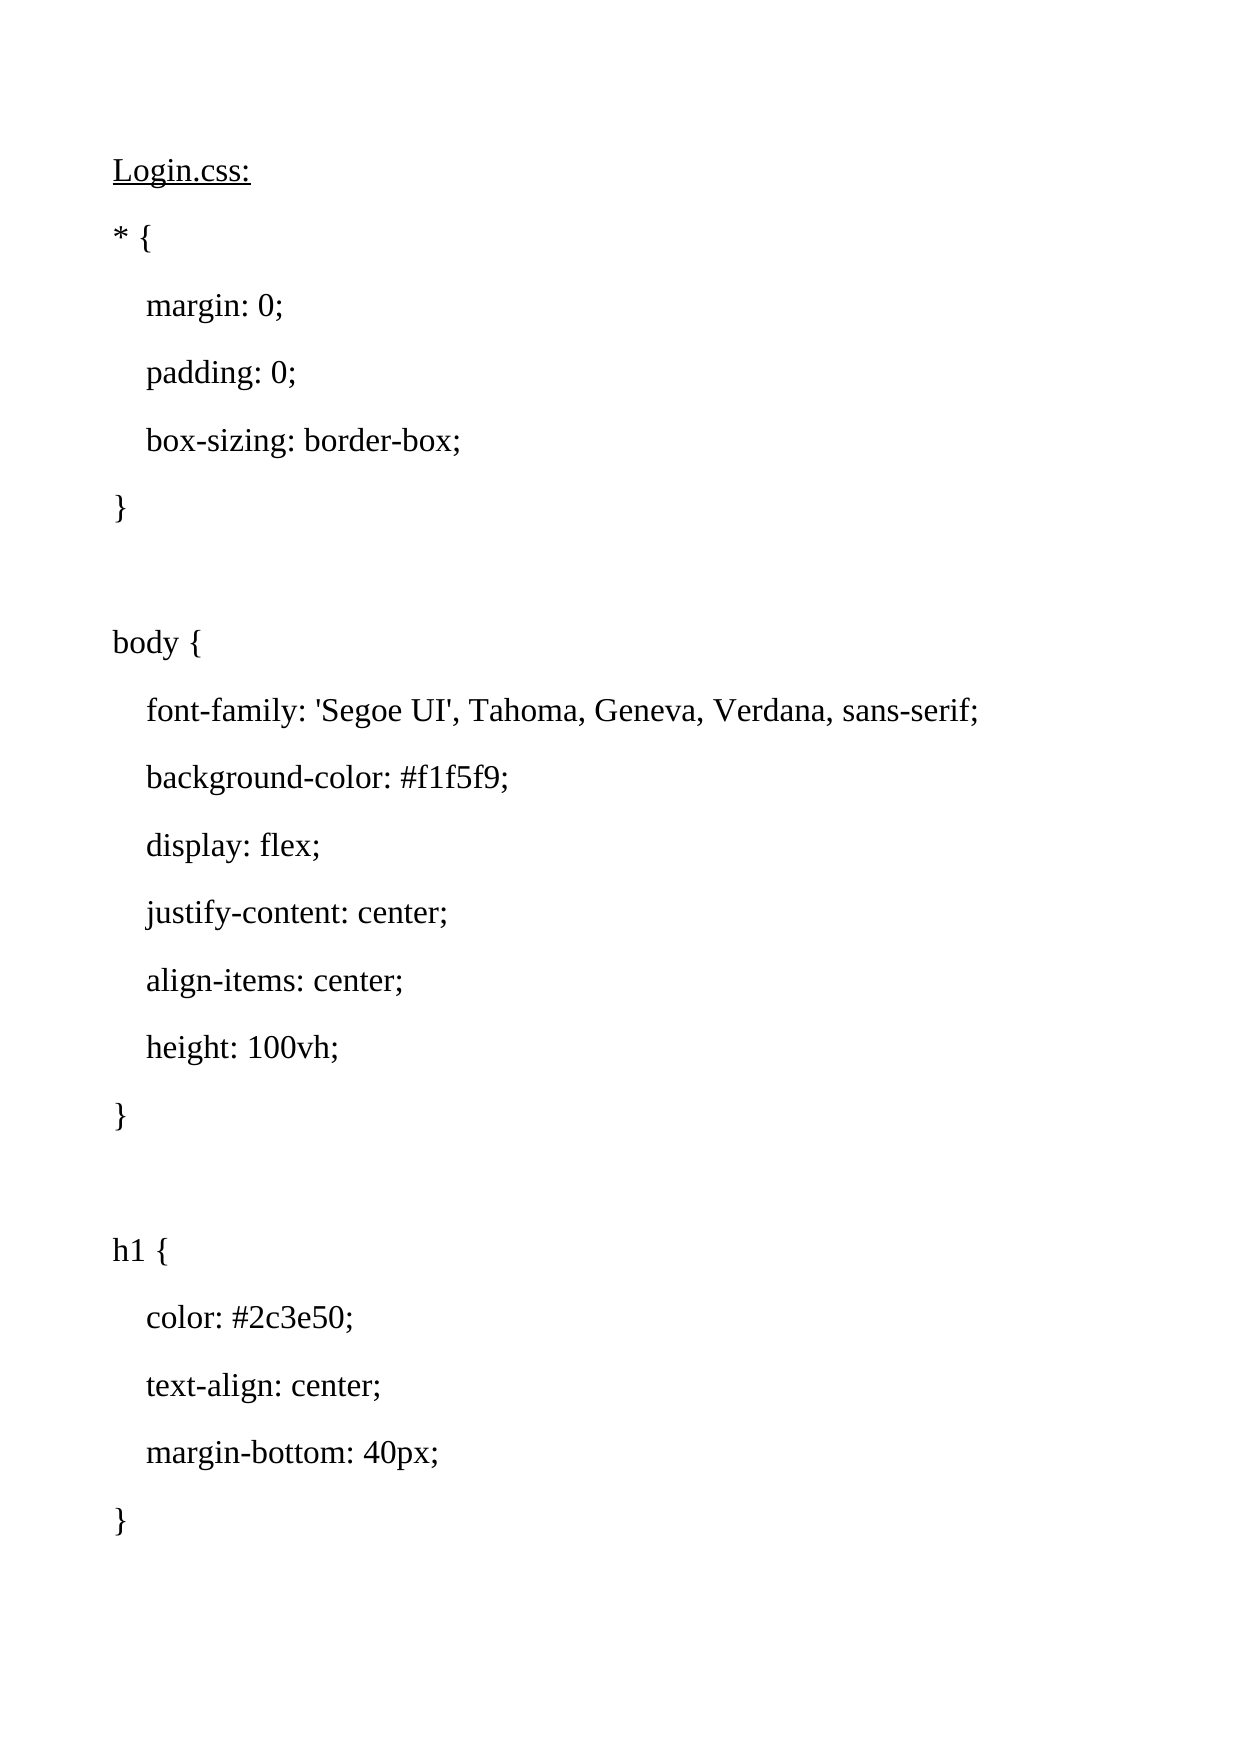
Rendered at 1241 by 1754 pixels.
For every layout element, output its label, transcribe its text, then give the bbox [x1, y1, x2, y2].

text * { [112, 217, 1128, 256]
text display: flex; [112, 825, 1128, 863]
text } [112, 1500, 1128, 1538]
text body { [112, 622, 1128, 661]
text align-items: center; [112, 960, 1128, 998]
text } [112, 487, 1128, 526]
text } [112, 1095, 1128, 1133]
text Login.css: [112, 150, 1128, 188]
text margin-bottom: 40px; [112, 1432, 1128, 1471]
text justify-content: center; [112, 892, 1128, 931]
text background-color: #f1f5f9; [112, 757, 1128, 796]
text h1 { [112, 1230, 1128, 1268]
text height: 100vh; [112, 1027, 1128, 1066]
text margin: 0; [112, 285, 1128, 323]
text color: #2c3e50; [112, 1297, 1128, 1336]
text font-family: 'Segoe UI', Tahoma, Geneva, Verdana, sans-serif; [112, 690, 1128, 728]
text padding: 0; [112, 352, 1128, 391]
text text-align: center; [112, 1365, 1128, 1403]
text box-sizing: border-box; [112, 420, 1128, 458]
